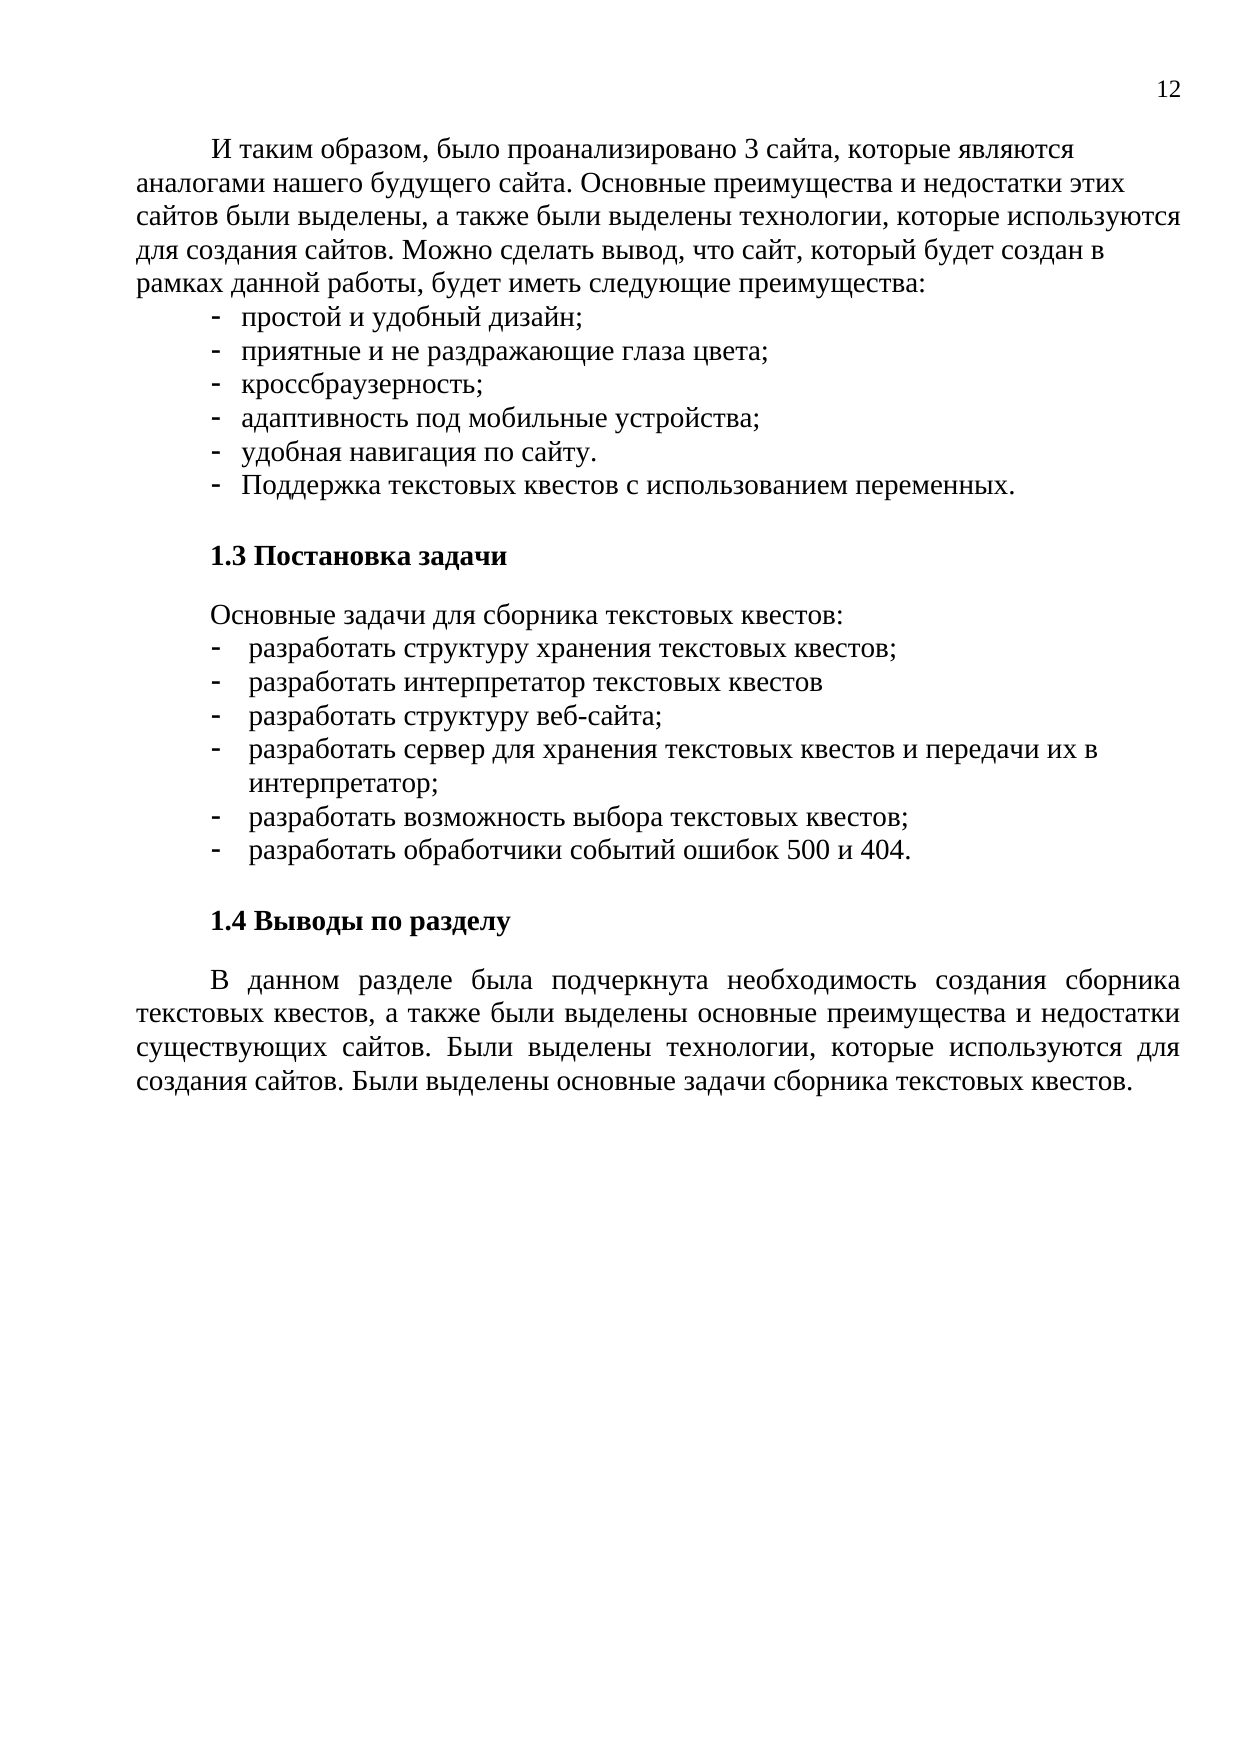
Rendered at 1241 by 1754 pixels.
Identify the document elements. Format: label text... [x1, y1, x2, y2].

list разработать обработчики событий ошибок 500 и 404. [211, 832, 1181, 866]
text Основные задачи для сборника текстовых квестов: [136, 597, 1181, 631]
text И таким образом, было проанализировано 3 сайта, которые являются аналогами нашего будущего сайта. Основные преимущества и недостатки этих сайтов были выделены, а также были выделены технологии, которые используются для создания сайтов. Можно сделать вывод, что сайт, который будет создан в рамках данной работы, будет иметь следующие преимущества: [136, 131, 1181, 299]
list разработать возможность выбора текстовых квестов; [211, 799, 1181, 832]
list удобная навигация по сайту. [211, 434, 1181, 467]
list Поддержка текстовых квестов с использованием переменных. [211, 467, 1181, 501]
text В данном разделе была подчеркнута необходимость создания сборника текстовых квестов, а также были выделены основные преимущества и недостатки существующих сайтов. Были выделены технологии, которые используются для создания сайтов. Были выделены основные задачи сборника текстовых квестов. [136, 962, 1181, 1096]
list разработать интерпретатор текстовых квестов [211, 664, 1181, 698]
list разработать структуру хранения текстовых квестов; [211, 631, 1181, 664]
list разработать структуру веб-сайта; [211, 698, 1181, 731]
list простой и удобный дизайн; [211, 299, 1181, 333]
list адаптивность под мобильные устройства; [211, 400, 1181, 434]
list разработать сервер для хранения текстовых квестов и передачи их в интерпретатор; [211, 731, 1181, 799]
list кроссбраузерность; [211, 366, 1181, 400]
subtitle 1.4 Выводы по разделу [136, 903, 1181, 937]
list приятные и не раздражающие глаза цвета; [211, 333, 1181, 366]
subtitle Постановка задачи [210, 538, 1181, 572]
